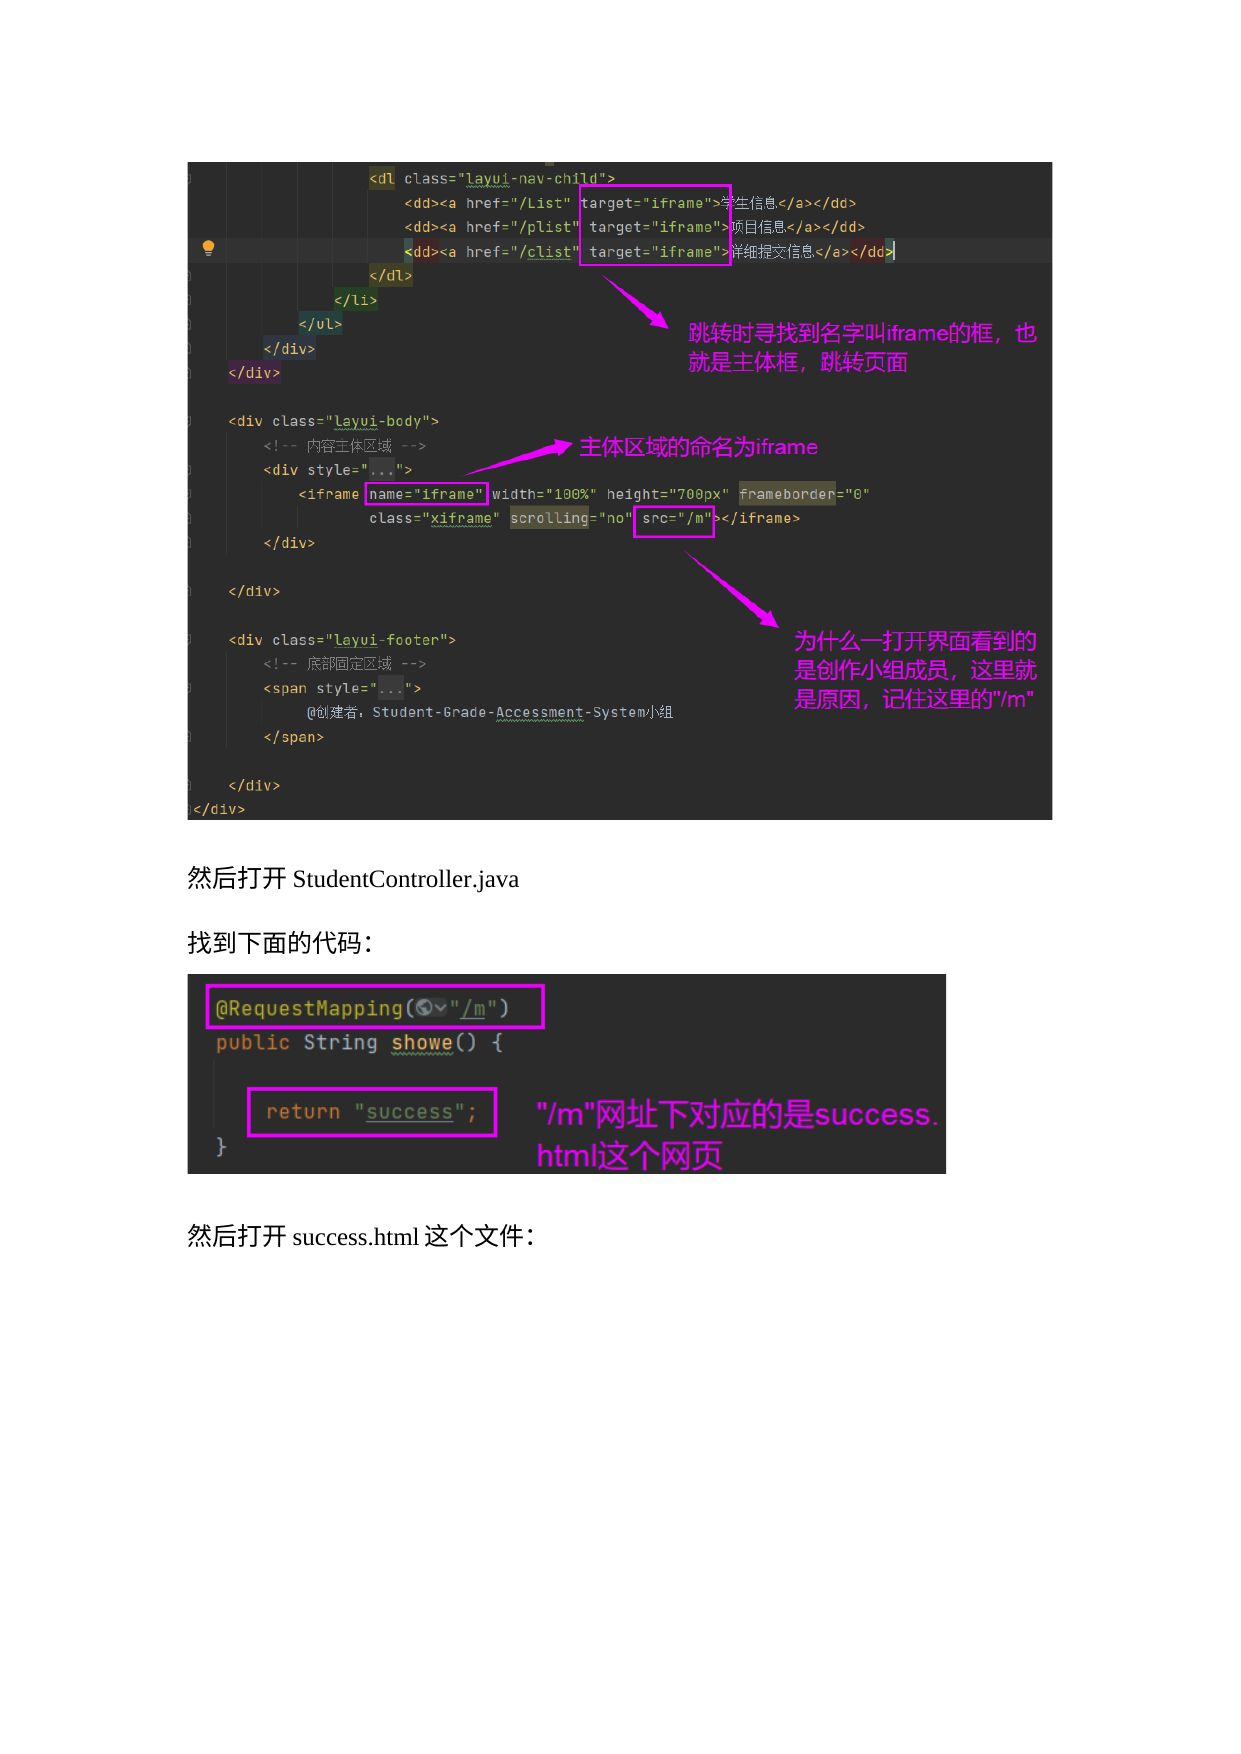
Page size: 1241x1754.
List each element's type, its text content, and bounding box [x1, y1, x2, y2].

list 然后打开StudentController.java [187, 844, 1053, 909]
picture [187, 974, 947, 1174]
list 找到下面的代码： [187, 909, 1053, 974]
list 然后打开success.html这个文件： [187, 1202, 1053, 1267]
picture [187, 162, 1053, 820]
